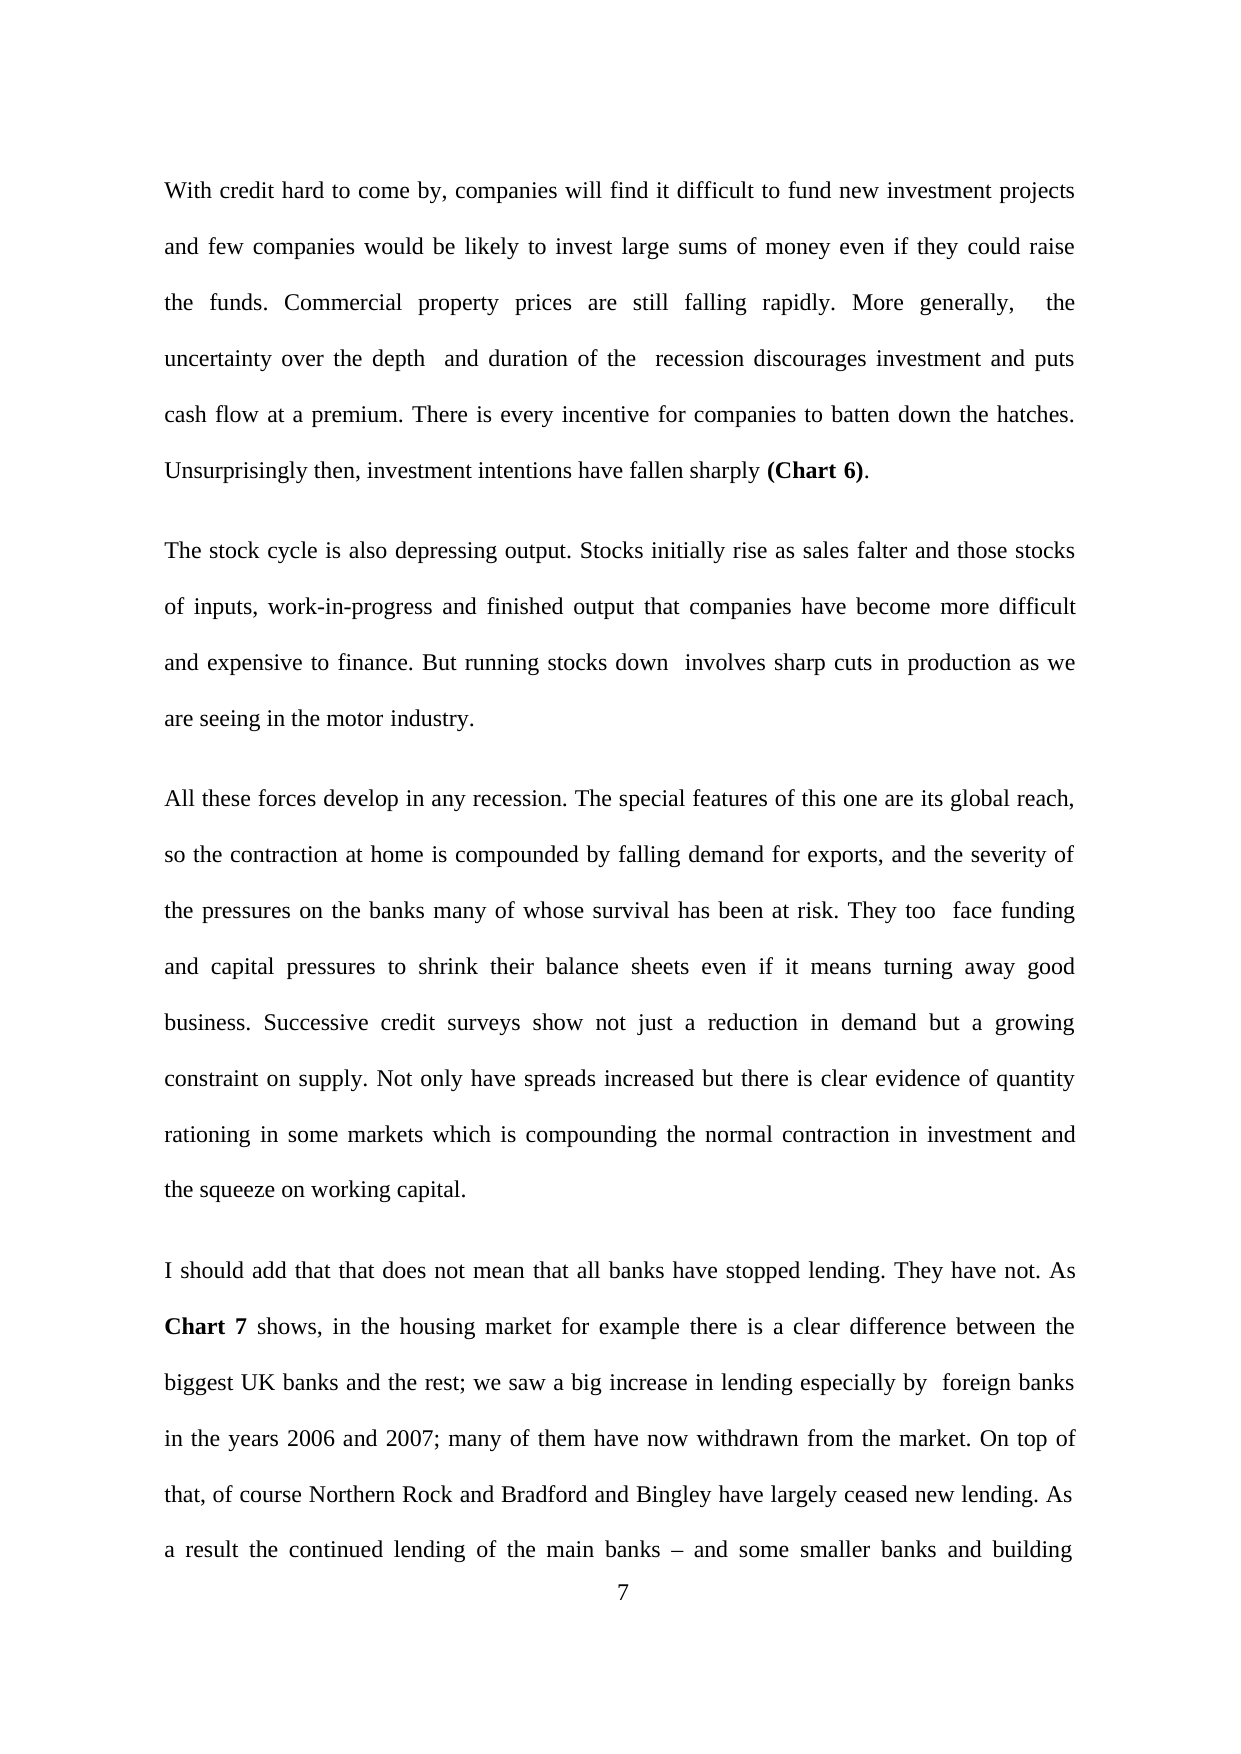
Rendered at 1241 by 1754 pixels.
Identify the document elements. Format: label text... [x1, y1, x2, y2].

text The stock cycle is also depressing output. Stocks initially rise as sales falter and those stocks of inputs, work-in-progress and finished output that companies have become more difficult and expensive to finance. But running stocks down involves sharp cuts in production as we are seeing in the motor industry. [164, 536, 1077, 731]
text I should add that that does not mean that all banks have stopped lending. They have not. As Chart 7 shows, in the housing market for example there is a clear difference between the biggest UK banks and the rest; we saw a big increase in lending especially by foreign banks in the years 2006 and 2007; many of them have now withdrawn from the market. On top of that, of course Northern Rock and Bradford and Bingley have largely ceased new lending. As [164, 1256, 1077, 1507]
text With credit hard to come by, companies will find it difficult to fund new investment projects and few companies would be likely to invest large sums of money even if they could raise the funds. Commercial property prices are still falling rapidly. More generally, the uncertainty over the depth and duration of the recession discourages investment and puts cash flow at a premium. There is every incentive for companies to batten down the hatches. Unsurprisingly then, investment intentions have fallen sharply (Chart 6). [164, 176, 1077, 483]
text All these forces develop in any recession. The special features of this one are its global reach, so the contraction at home is compounded by falling demand for exports, and the severity of the pressures on the banks many of whose survival has been at risk. They too face funding and capital pressures to shrink their balance sheets even if it means turning away good business. Successive credit surveys show not just a reduction in demand but a growing constraint on supply. Not only have spreads increased but there is clear evidence of quantity rationing in some markets which is compounding the normal contraction in investment and the squeeze on working capital. [164, 784, 1077, 1203]
text a result the continued lending of the main banks – and some smaller banks and building [164, 1536, 1130, 1563]
